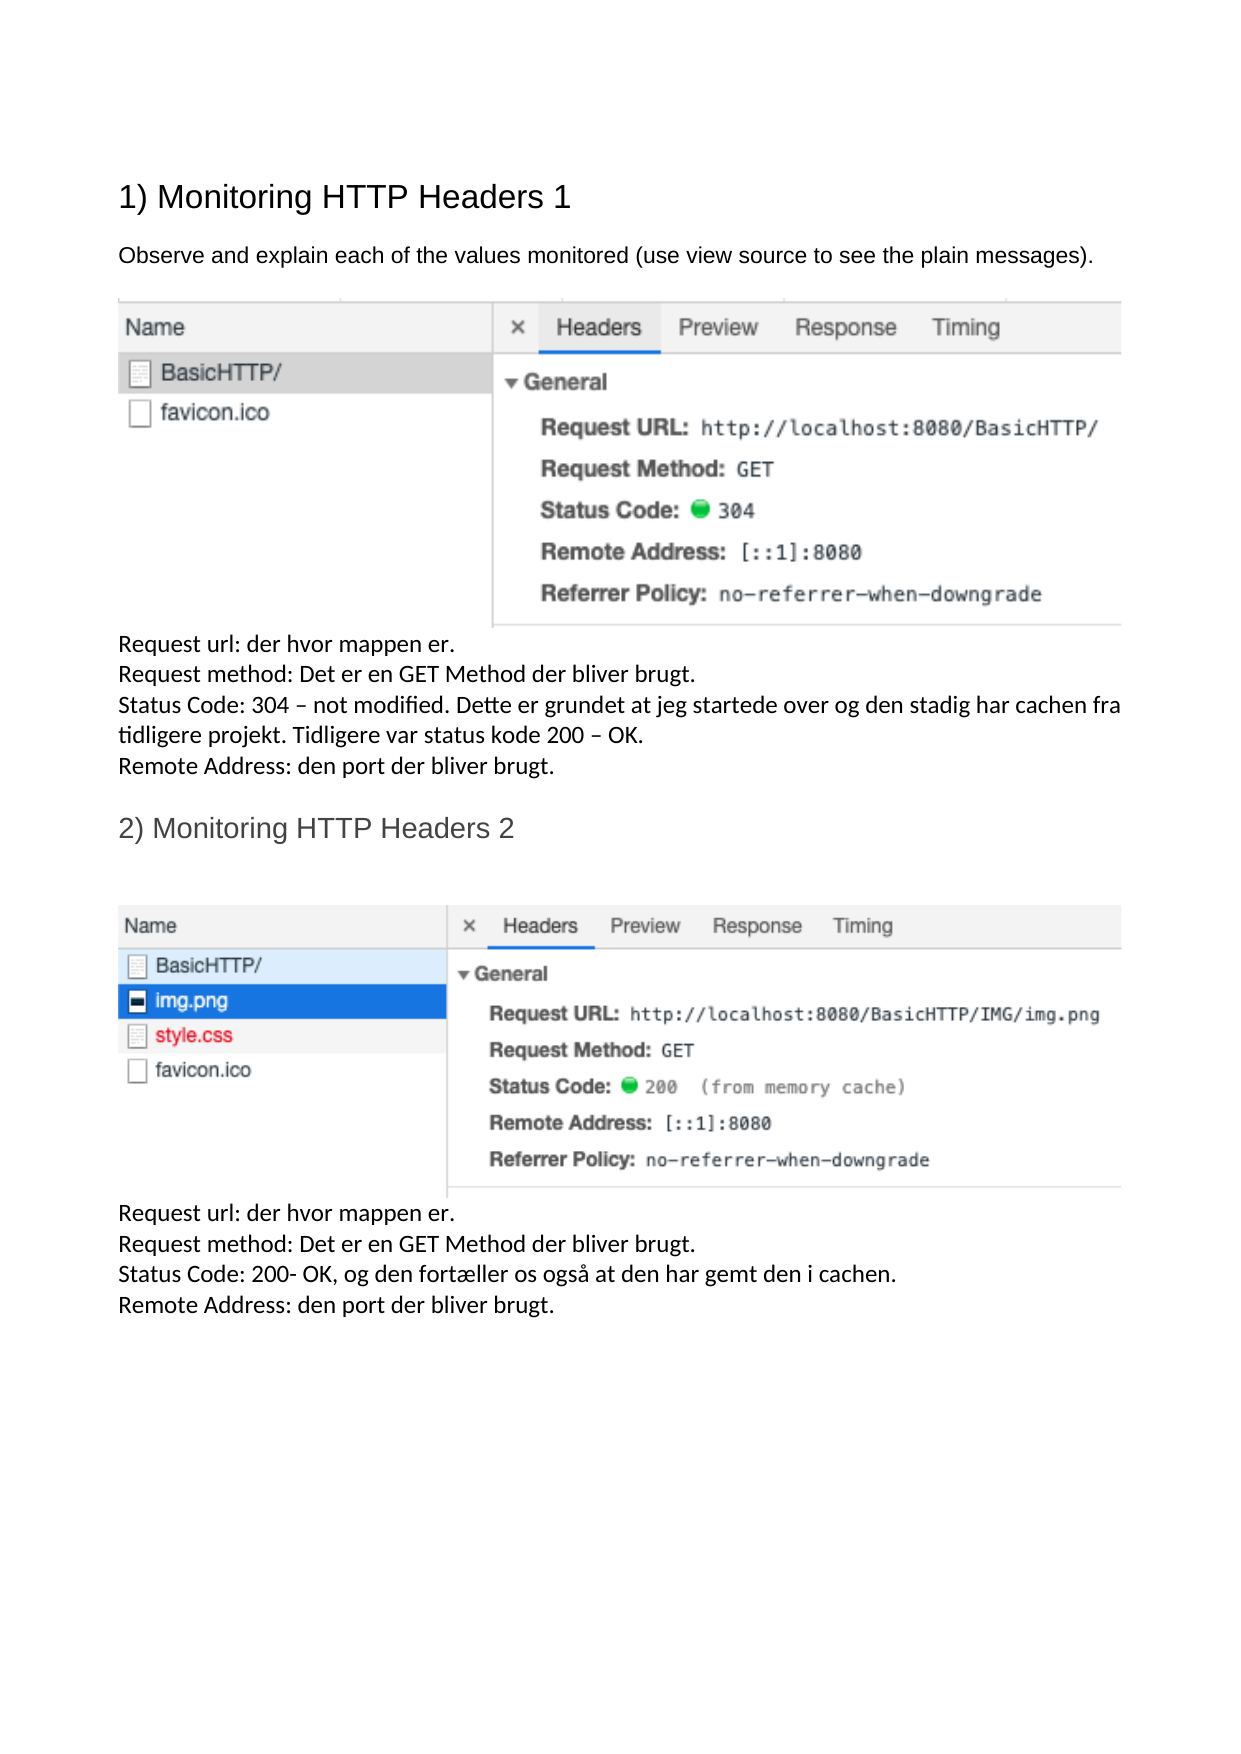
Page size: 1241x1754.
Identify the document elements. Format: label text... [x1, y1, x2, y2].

text Request method: Det er en GET Method der bliver brugt. [118, 1228, 1122, 1258]
text 1) Monitoring HTTP Headers 1 [118, 177, 1122, 216]
text Remote Address: den port der bliver brugt. [118, 1289, 1122, 1319]
text Request url: der hvor mappen er. [118, 628, 1122, 658]
text Request method: Det er en GET Method der bliver brugt. [118, 658, 1122, 689]
text Observe and explain each of the values monitored (use view source to see the plain messages). [118, 242, 1122, 268]
picture [118, 298, 1122, 628]
text Remote Address: den port der bliver brugt. [118, 750, 1122, 780]
text 2) Monitoring HTTP Headers 2 [118, 811, 1122, 844]
picture [118, 905, 1122, 1198]
text Status Code: 200- OK, og den fortæller os også at den har gemt den i cachen. [118, 1258, 1122, 1289]
text Status Code: 304 – not modified. Dette er grundet at jeg startede over og den stadig har cachen fra tidligere projekt. Tidligere var status kode 200 – OK. [118, 689, 1122, 750]
text Request url: der hvor mappen er. [118, 1198, 1122, 1228]
